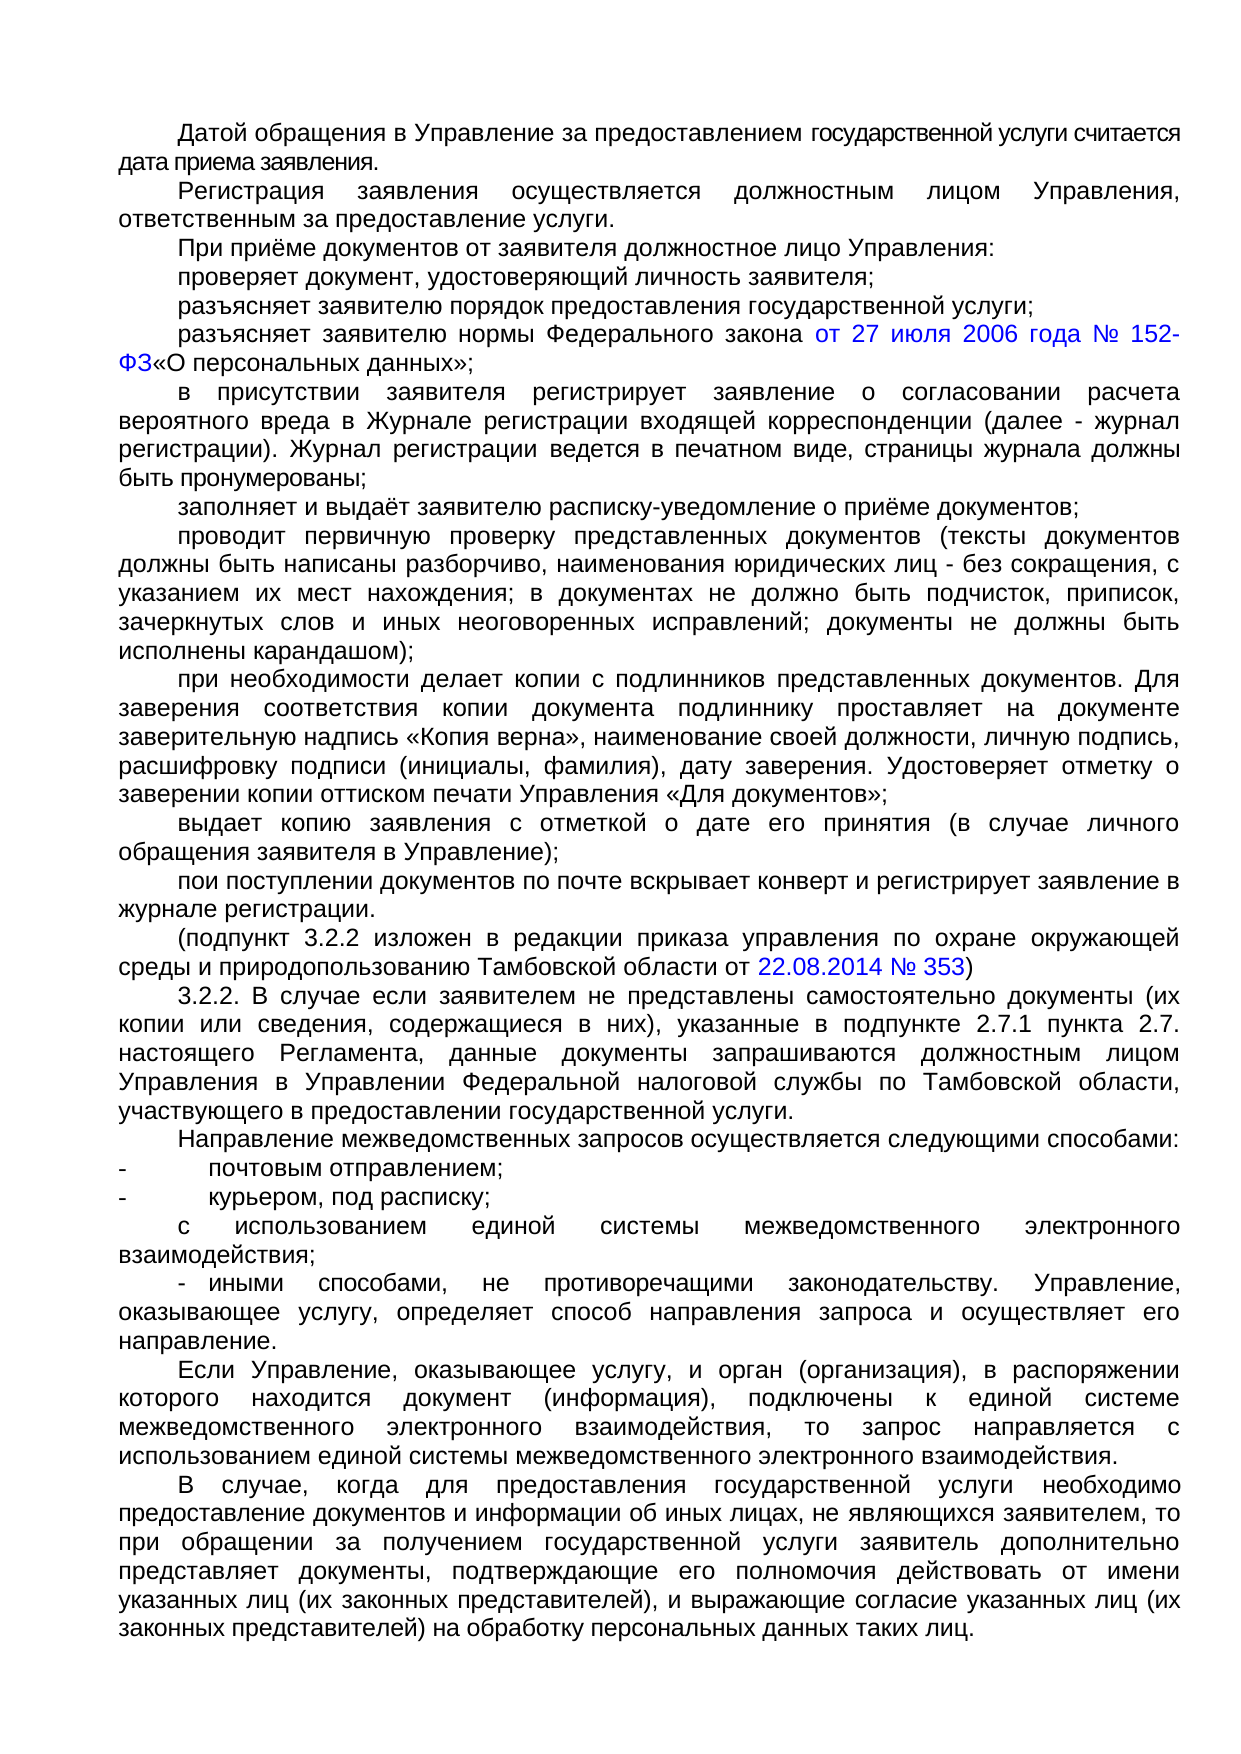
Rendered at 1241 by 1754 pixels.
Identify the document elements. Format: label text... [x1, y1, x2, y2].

list курьером, под расписку; [118, 1182, 1181, 1211]
text 3.2.2. В случае если заявителем не представлены самостоятельно документы (их копии или сведения, содержащиеся в них), указанные в подпункте 2.7.1 пункта 2.7. настоящего Регламента, данные документы запрашиваются должностным лицом Управления в Управлении Федеральной налоговой службы по Тамбовской области, участвующего в предоставлении государственной услуги. [118, 981, 1181, 1124]
text при необходимости делает копии с подлинников представленных документов. Для заверения соответствия копии документа подлиннику проставляет на документе заверительную надпись «Копия верна», наименование своей должности, личную подпись, расшифровку подписи (инициалы, фамилия), дату заверения. Удостоверяет отметку о заверении копии оттиском печати Управления «Для документов»; [118, 664, 1181, 808]
text Направление межведомственных запросов осуществляется следующими способами: [118, 1124, 1181, 1153]
text в присутствии заявителя регистрирует заявление о согласовании расчета вероятного вреда в Журнале регистрации входящей корреспонденции (далее - журнал регистрации). Журнал регистрации ведется в печатном виде, страницы журнала должны быть пронумерованы; [118, 377, 1181, 492]
text Датой обращения в Управление за предоставлением государственной услуги считается дата приема заявления. [118, 118, 1181, 176]
text с использованием единой системы межведомственного электронного взаимодействия; [118, 1211, 1181, 1268]
text При приёме документов от заявителя должностное лицо Управления: [118, 233, 1181, 262]
text заполняет и выдаёт заявителю расписку-уведомление о приёме документов; [118, 492, 1181, 521]
text Регистрация заявления осуществляется должностным лицом Управления, ответственным за предоставление услуги. [118, 176, 1181, 233]
text пои поступлении документов по почте вскрывает конверт и регистрирует заявление в журнале регистрации. [118, 866, 1181, 923]
text (подпункт 3.2.2 изложен в редакции приказа управления по охране окружающей среды и природопользованию Тамбовской области от 22.08.2014 № 353) [118, 923, 1181, 981]
text проводит первичную проверку представленных документов (тексты документов должны быть написаны разборчиво, наименования юридических лиц - без сокращения, с указанием их мест нахождения; в документах не должно быть подчисток, приписок, зачеркнутых слов и иных неоговоренных исправлений; документы не должны быть исполнены карандашом); [118, 521, 1181, 664]
list почтовым отправлением; [118, 1153, 1181, 1182]
text - иными способами, не противоречащими законодательству. Управление, оказывающее услугу, определяет способ направления запроса и осуществляет его направление. [118, 1268, 1181, 1354]
text Если Управление, оказывающее услугу, и орган (организация), в распоряжении которого находится документ (информация), подключены к единой системе межведомственного электронного взаимодействия, то запрос направляется с использованием единой системы межведомственного электронного взаимодействия. [118, 1354, 1181, 1469]
text В случае, когда для предоставления государственной услуги необходимо предоставление документов и информации об иных лицах, не являющихся заявителем, то при обращении за получением государственной услуги заявитель дополнительно представляет документы, подтверждающие его полномочия действовать от имени указанных лиц (их законных представителей), и выражающие согласие указанных лиц (их законных представителей) на обработку персональных данных таких лиц. [118, 1469, 1181, 1642]
text разъясняет заявителю нормы Федерального закона от 27 июля 2006 года № 152-ФЗ«О персональных данных»; [118, 319, 1181, 377]
text проверяет документ, удостоверяющий личность заявителя; [118, 262, 1181, 291]
text разъясняет заявителю порядок предоставления государственной услуги; [118, 291, 1181, 319]
text выдает копию заявления с отметкой о дате его принятия (в случае личного обращения заявителя в Управление); [118, 808, 1181, 866]
